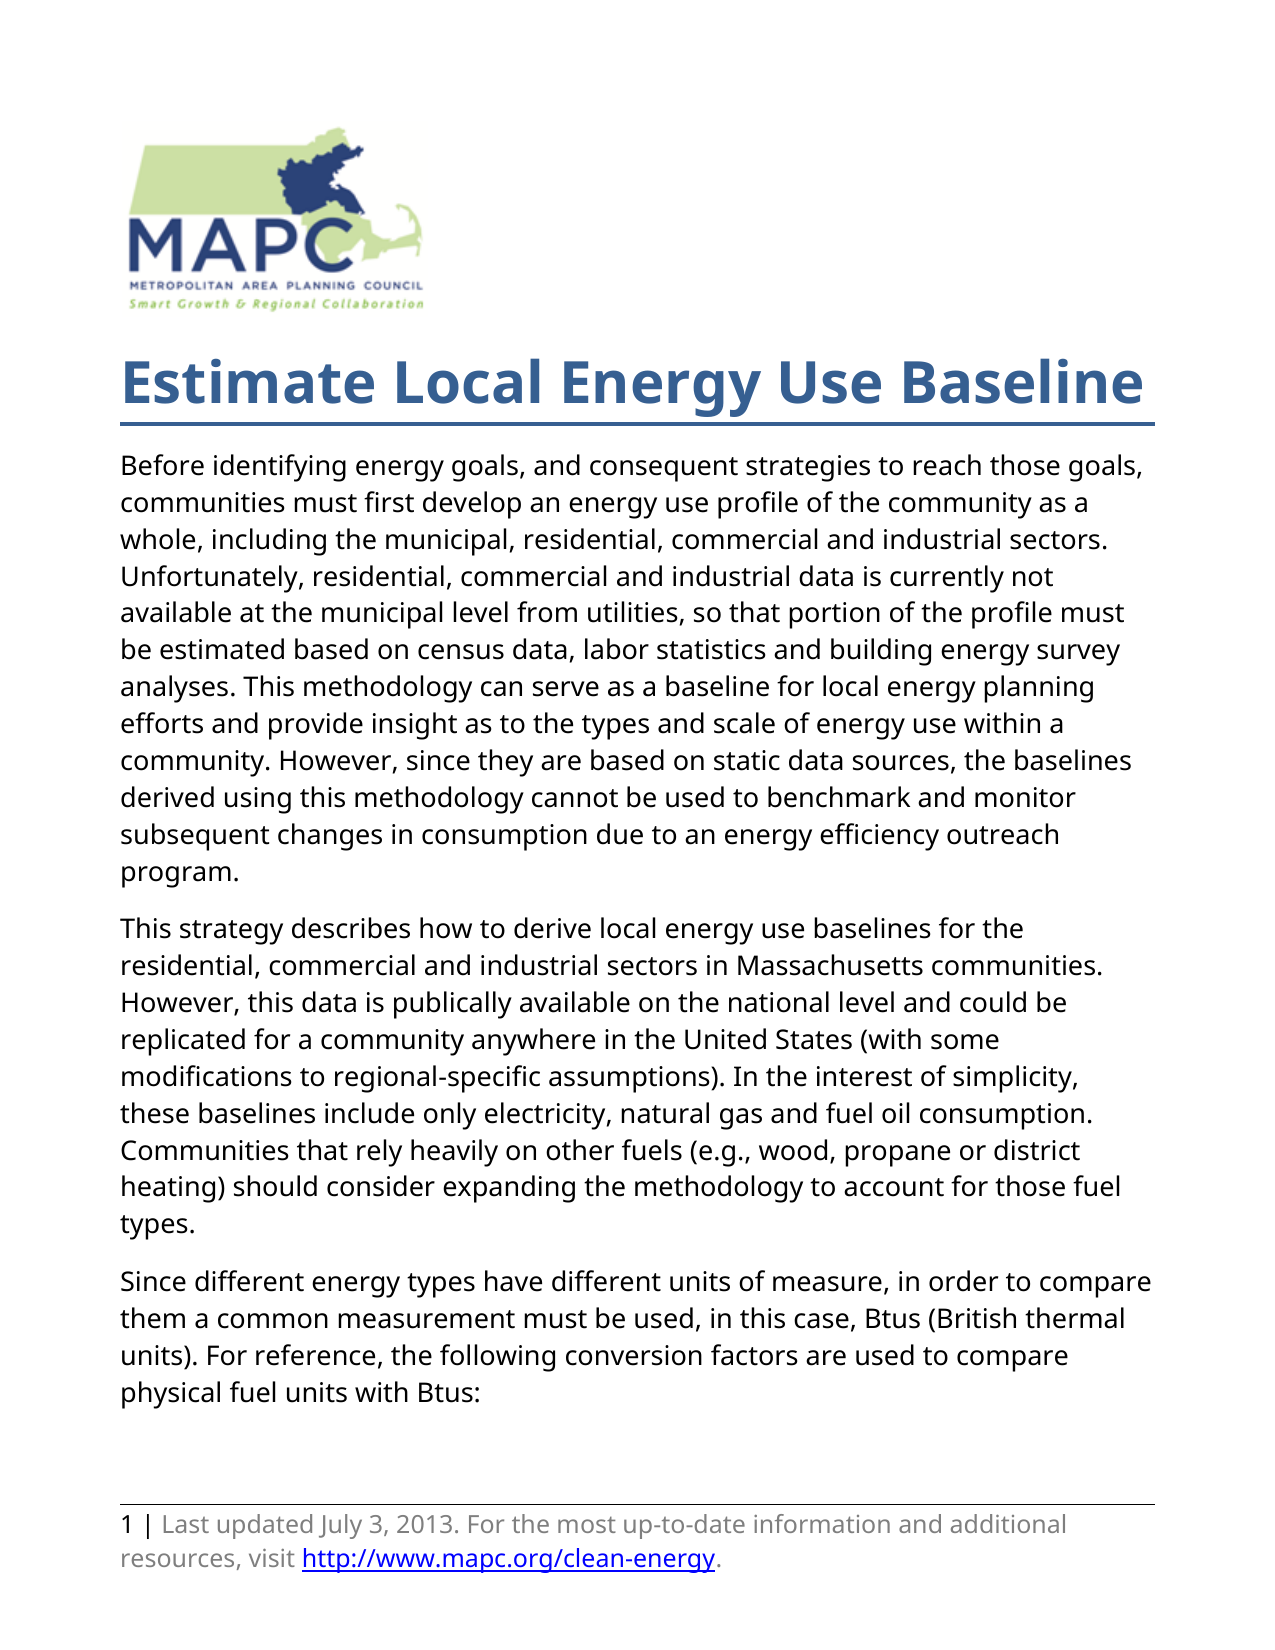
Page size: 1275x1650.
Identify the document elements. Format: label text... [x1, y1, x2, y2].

text Before identifying energy goals, and consequent strategies to reach those goals, communities must first develop an energy use profile of the community as a whole, including the municipal, residential, commercial and industrial sectors. Unfortunately, residential, commercial and industrial data is currently not available at the municipal level from utilities, so that portion of the profile must be estimated based on census data, labor statistics and building energy survey analyses. This methodology can serve as a baseline for local energy planning efforts and provide insight as to the types and scale of energy use within a community. However, since they are based on static data sources, the baselines derived using this methodology cannot be used to benchmark and monitor subsequent changes in consumption due to an energy efficiency outreach program. [120, 446, 1155, 889]
subtitle Estimate Local Energy Use Baseline [120, 341, 1155, 422]
picture [120, 120, 431, 320]
text This strategy describes how to derive local energy use baselines for the residential, commercial and industrial sectors in Massachusetts communities. However, this data is publically available on the national level and could be replicated for a community anywhere in the United States (with some modifications to regional-specific assumptions). In the interest of simplicity, these baselines include only electricity, natural gas and fuel oil consumption. Communities that rely heavily on other fuels (e.g., wood, propane or district heating) should consider expanding the methodology to account for those fuel types. [120, 910, 1155, 1242]
text Since different energy types have different units of measure, in order to compare them a common measurement must be used, in this case, Btus (British thermal units). For reference, the following conversion factors are used to compare physical fuel units with Btus: [120, 1262, 1155, 1410]
